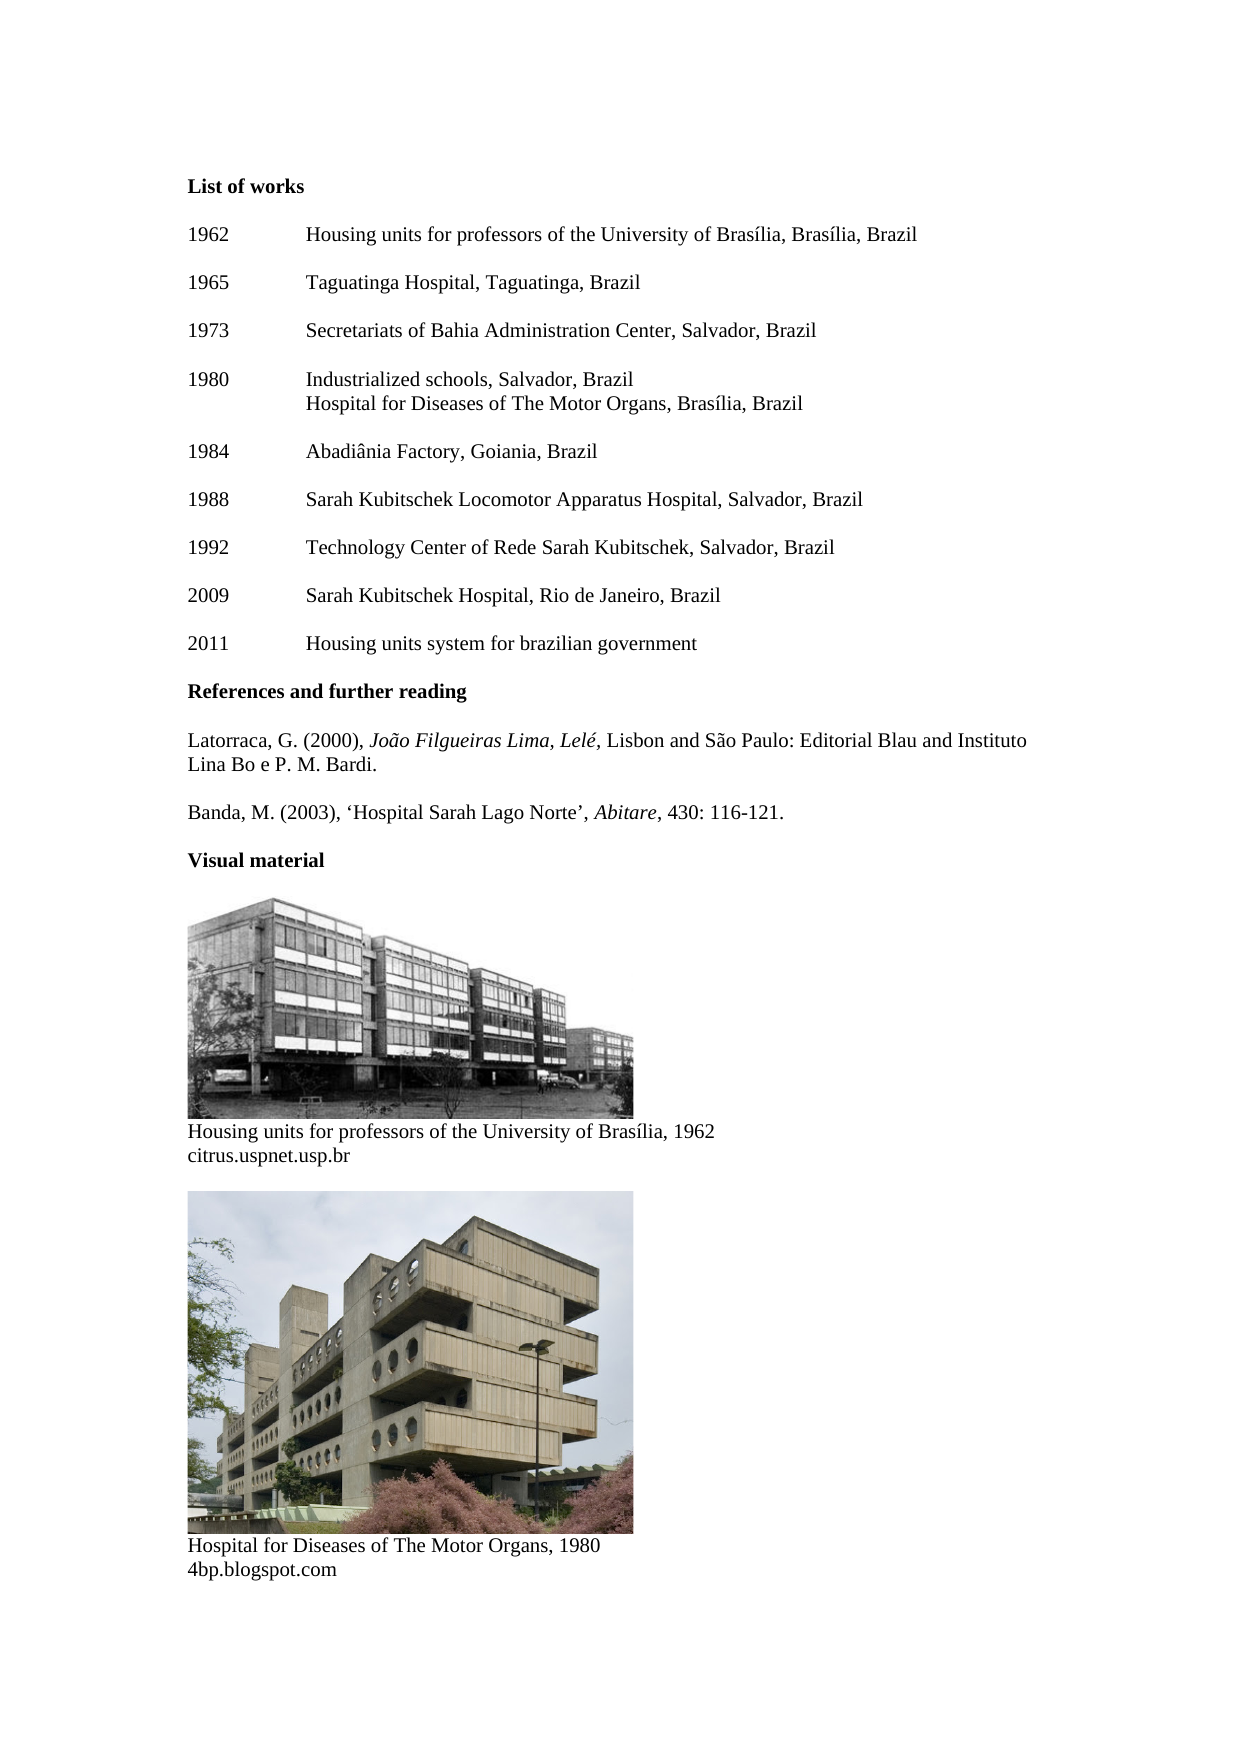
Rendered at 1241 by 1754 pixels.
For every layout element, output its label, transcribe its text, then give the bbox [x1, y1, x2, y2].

text citrus.uspnet.usp.br [187, 1143, 1053, 1167]
text 1962 Housing units for professors of the University of Brasília, Brasília, Brazil [187, 222, 1053, 246]
text Hospital for Diseases of The Motor Organs, 1980 [187, 1533, 1053, 1557]
text 1973 Secretariats of Bahia Administration Center, Salvador, Brazil [187, 318, 1053, 342]
text 4bp.blogspot.com [187, 1557, 1053, 1581]
text 2009 Sarah Kubitschek Hospital, Rio de Janeiro, Brazil [187, 583, 1053, 607]
text Latorraca, G. (2000), João Filgueiras Lima, Lelé, Lisbon and São Paulo: Editorial Blau and Instituto Lina Bo e P. M. Bardi. [187, 727, 1053, 776]
picture [187, 896, 634, 1119]
text Hospital for Diseases of The Motor Organs, Brasília, Brazil [187, 391, 1053, 415]
text 2011 Housing units system for brazilian government [187, 631, 1053, 655]
text Banda, M. (2003), ‘Hospital Sarah Lago Norte’, Abitare, 430: 116-121. [187, 800, 1053, 824]
text 1988 Sarah Kubitschek Locomotor Apparatus Hospital, Salvador, Brazil [187, 487, 1053, 511]
text 1965 Taguatinga Hospital, Taguatinga, Brazil [187, 270, 1053, 294]
text 1992 Technology Center of Rede Sarah Kubitschek, Salvador, Brazil [187, 535, 1053, 559]
text References and further reading [187, 679, 1053, 703]
text 1980 Industrialized schools, Salvador, Brazil [187, 367, 1053, 391]
text Visual material [187, 848, 1053, 872]
picture [187, 1191, 634, 1534]
text 1984 Abadiânia Factory, Goiania, Brazil [187, 439, 1053, 463]
text List of works [187, 174, 1053, 198]
text Housing units for professors of the University of Brasília, 1962 [187, 1119, 1053, 1143]
